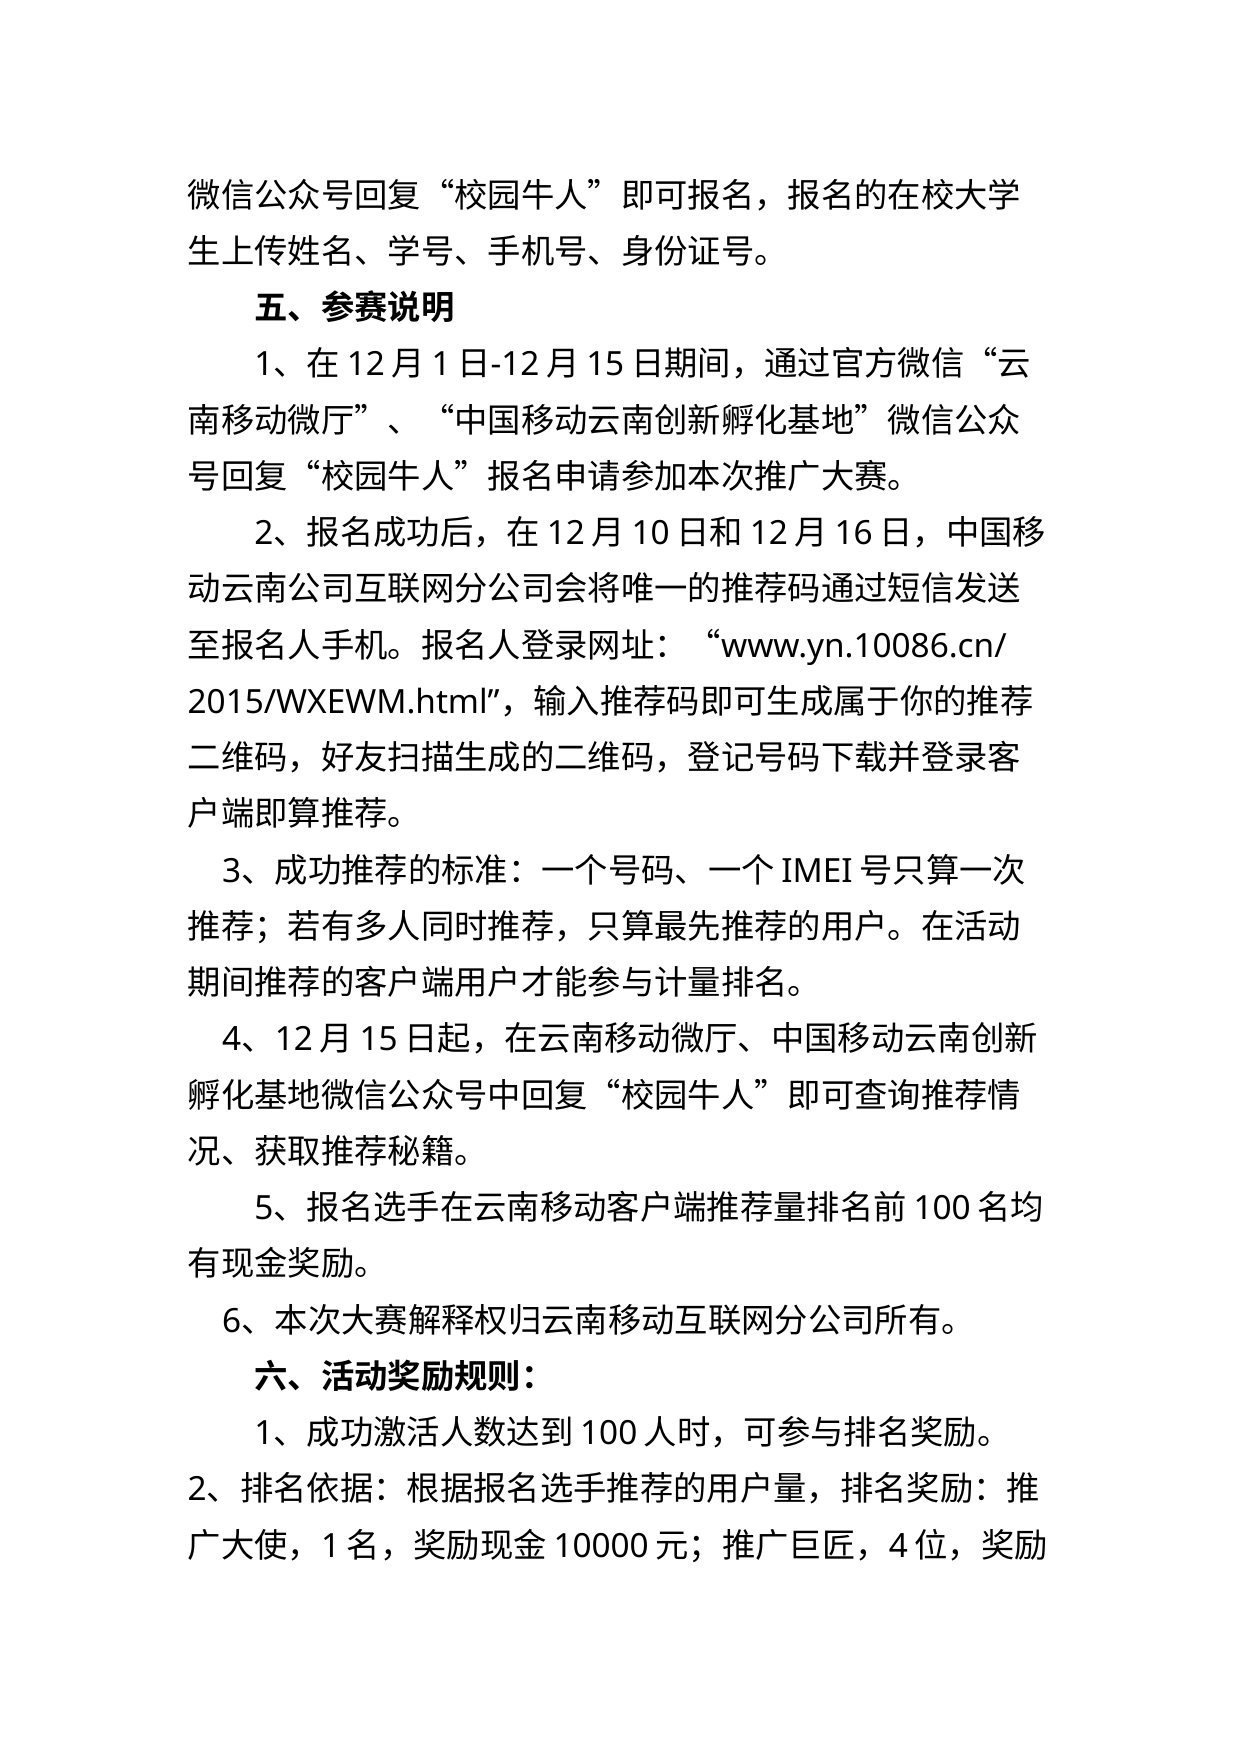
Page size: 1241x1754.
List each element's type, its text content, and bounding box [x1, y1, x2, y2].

text 2、报名成功后，在12月10日和12月16日，中国移动云南公司互联网分公司会将唯一的推荐码通过短信发送至报名人手机。报名人登录网址：“www.yn.10086.cn/2015/WXEWM.html”，输入推荐码即可生成属于你的推荐二维码，好友扫描生成的二维码，登记号码下载并登录客户端即算推荐。 3、成功推荐的标准：一个号码、一个IMEI号只算一次推荐；若有多人同时推荐，只算最先推荐的用户。在活动期间推荐的客户端用户才能参与计量排名。 4、12月15日起，在云南移动微厅、中国移动云南创新孵化基地微信公众号中回复“校园牛人”即可查询推荐情况、获取推荐秘籍。 [187, 499, 1053, 1174]
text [187, 1456, 1053, 1568]
text 1、在12月1日-12月15日期间，通过官方微信“云南移动微厅”、“中国移动云南创新孵化基地”微信公众号回复“校园牛人”报名申请参加本次推广大赛。 [187, 331, 1053, 499]
text 六、活动奖励规则： [187, 1343, 1053, 1399]
text 6、本次大赛解释权归云南移动互联网分公司所有。 [187, 1287, 1053, 1343]
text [187, 162, 1053, 274]
text 五、参赛说明 [187, 274, 1053, 331]
text 1、成功激活人数达到100人时，可参与排名奖励。 [187, 1399, 1053, 1456]
text 5、报名选手在云南移动客户端推荐量排名前100名均有现金奖励。 [187, 1174, 1053, 1287]
